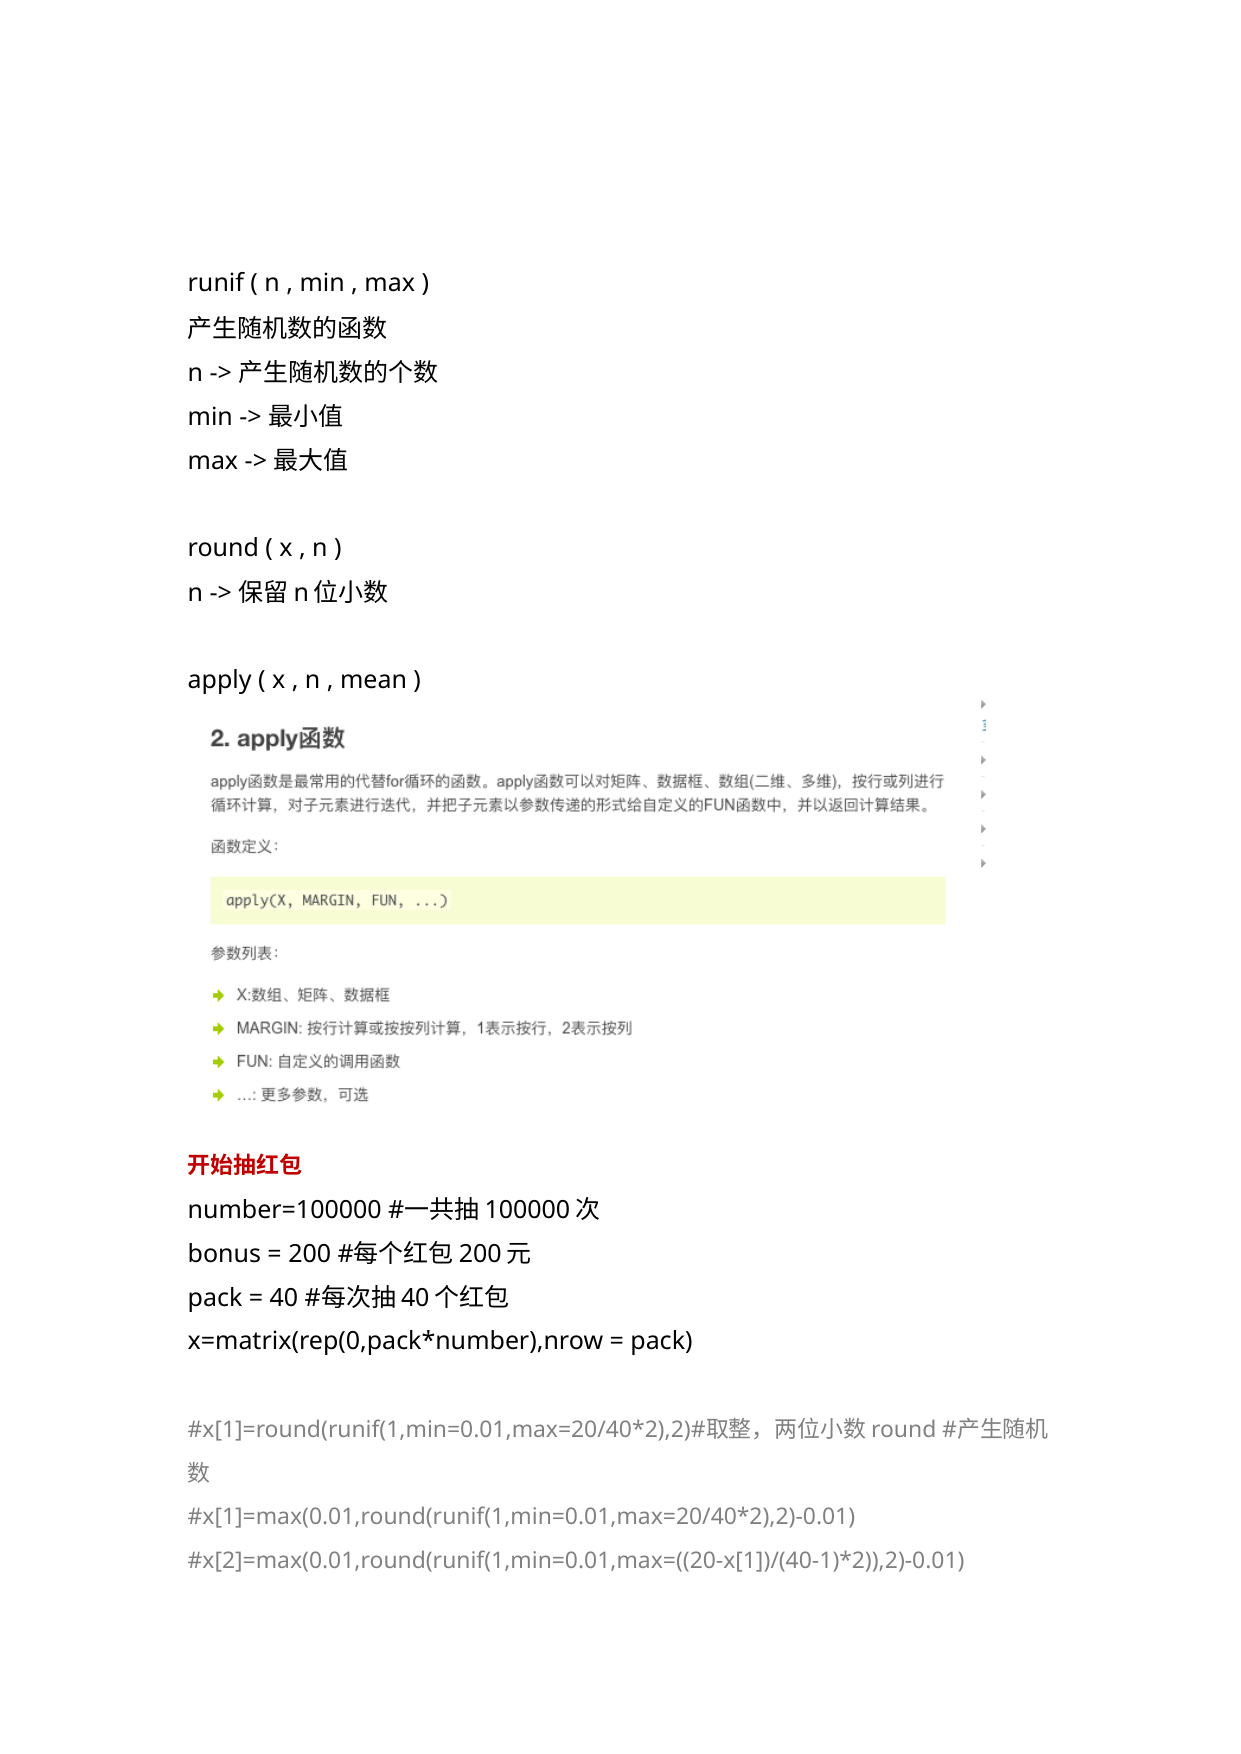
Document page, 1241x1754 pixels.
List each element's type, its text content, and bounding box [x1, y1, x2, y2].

text runif ( n , min , max ) [187, 260, 1053, 304]
text round ( x , n ) [187, 524, 1053, 568]
text #x[2]=max(0.01,round(runif(1,min=0.01,max=((20-x[1])/(40-1)*2)),2)-0.01) [187, 1538, 1053, 1582]
text n -> 保留n位小数 [187, 568, 1053, 613]
text bonus = 200 #每个红包200元 [187, 1229, 1053, 1273]
text #x[1]=max(0.01,round(runif(1,min=0.01,max=20/40*2),2)-0.01) [187, 1494, 1053, 1538]
text 开始抽红包 [187, 1141, 1053, 1185]
text 产生随机数的函数 [187, 304, 1053, 348]
text pack = 40 #每次抽40个红包 [187, 1273, 1053, 1318]
text max -> 最大值 [187, 436, 1053, 480]
picture [187, 700, 986, 1125]
text min -> 最小值 [187, 392, 1053, 436]
text number=100000 #一共抽100000次 [187, 1185, 1053, 1229]
text x=matrix(rep(0,pack*number),nrow = pack) [187, 1318, 1053, 1362]
text n -> 产生随机数的个数 [187, 348, 1053, 392]
text #x[1]=round(runif(1,min=0.01,max=20/40*2),2)#取整，两位小数round #产生随机数 [187, 1406, 1053, 1494]
